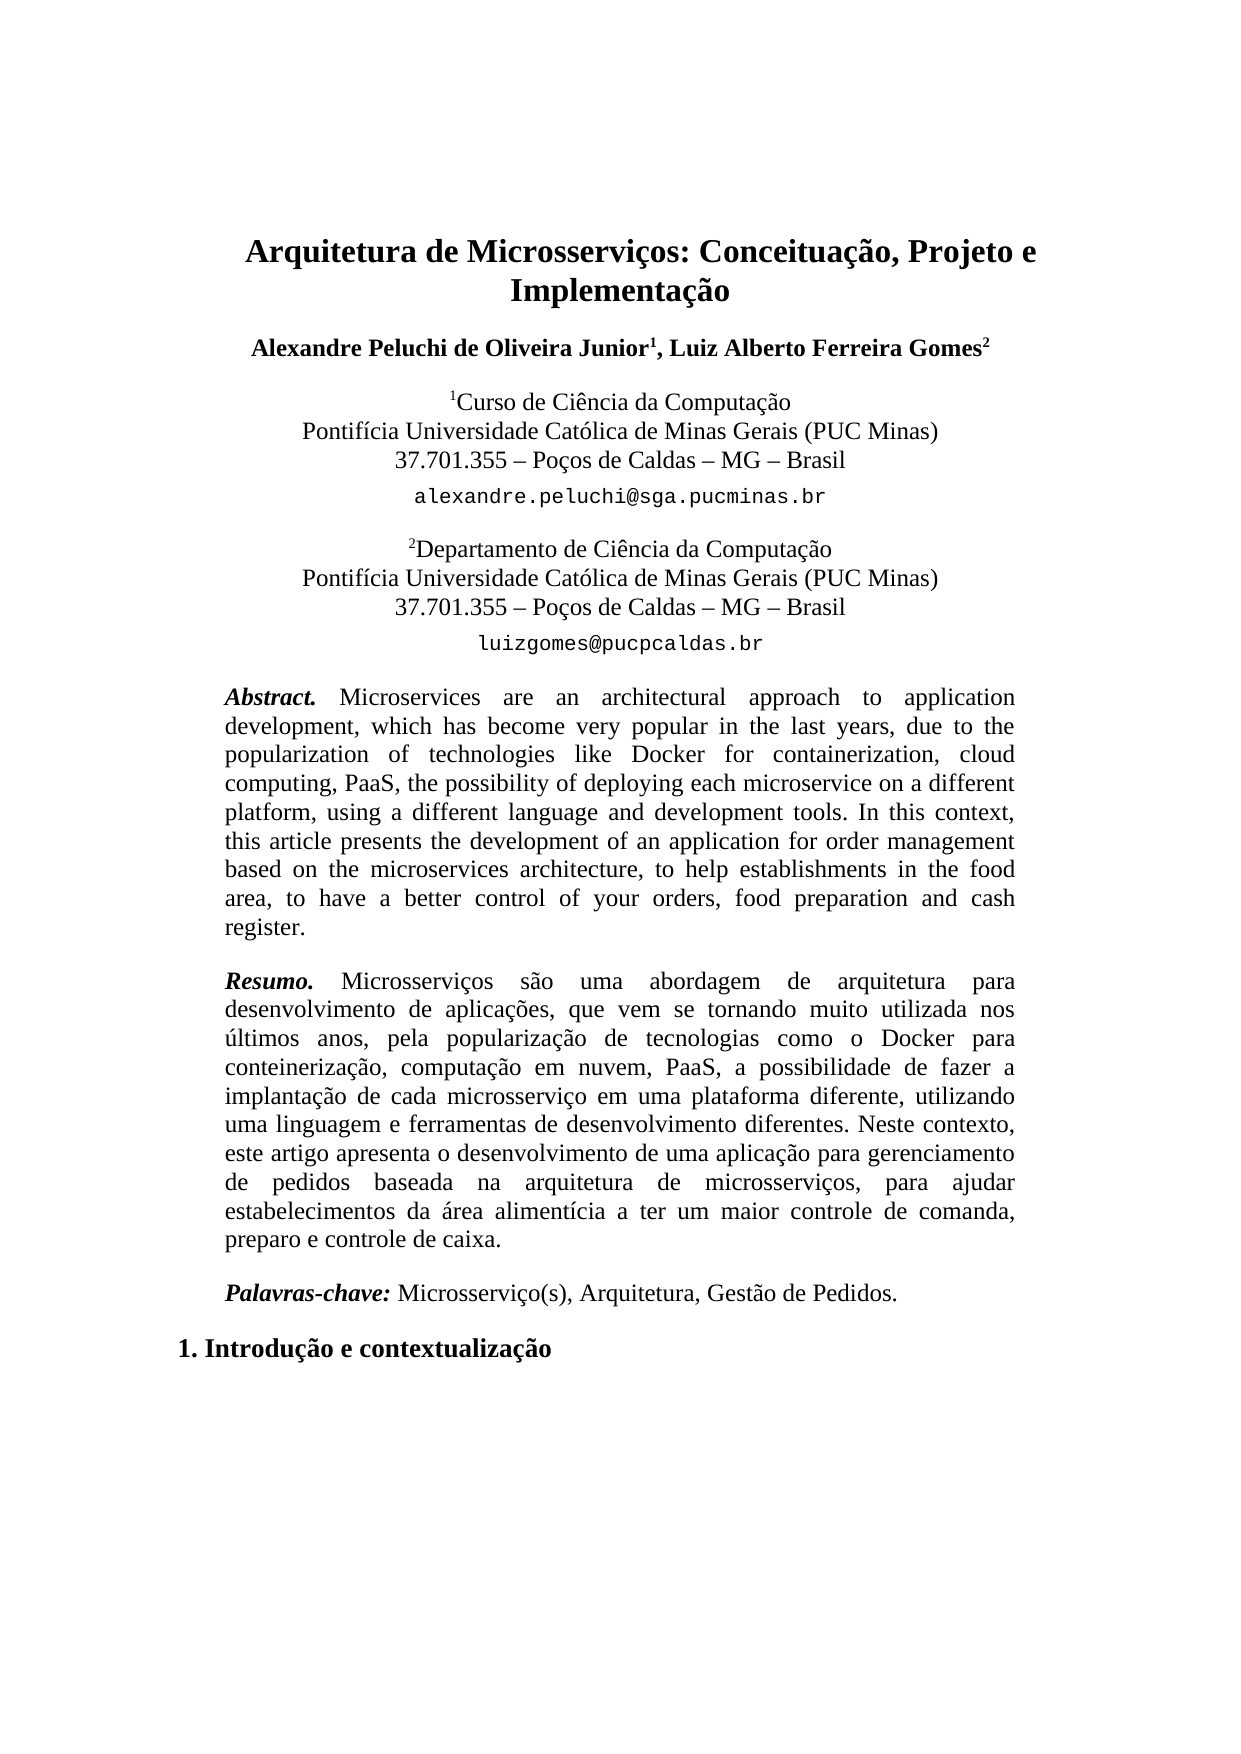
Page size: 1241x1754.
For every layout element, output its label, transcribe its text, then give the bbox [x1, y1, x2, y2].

text 1. Introdução e contextualização [177, 1332, 1063, 1363]
title Arquitetura de Microsserviços: Conceituação, Projeto e Implementação [177, 232, 1063, 308]
text 2Departamento de Ciência da Computação Pontifícia Universidade Católica de Minas Gerais (PUC Minas) [177, 534, 1063, 592]
text Resumo. Microsserviços são uma abordagem de arquitetura para desenvolvimento de aplicações, que vem se tornando muito utilizada nos últimos anos, pela popularização de tecnologias como o Docker para conteinerização, computação em nuvem, PaaS, a possibilidade de fazer a implantação de cada microsserviço em uma plataforma diferente, utilizando uma linguagem e ferramentas de desenvolvimento diferentes. Neste contexto, este artigo apresenta o desenvolvimento de uma aplicação para gerenciamento de pedidos baseada na arquitetura de microsserviços, para ajudar estabelecimentos da área alimentícia a ter um maior controle de comanda, preparo e controle de caixa. [224, 966, 1016, 1253]
text alexandre.peluchi@sga.pucminas.br [177, 486, 1063, 509]
text 37.701.355 – Poços de Caldas – MG – Brasil [177, 445, 1063, 473]
text Alexandre Peluchi de Oliveira Junior1, Luiz Alberto Ferreira Gomes2 [177, 333, 1063, 362]
text 37.701.355 – Poços de Caldas – MG – Brasil [177, 592, 1063, 621]
text luizgomes@pucpcaldas.br [177, 633, 1063, 657]
text Palavras-chave: Microsserviço(s), Arquitetura, Gestão de Pedidos. [224, 1278, 1016, 1307]
text 1Curso de Ciência da Computação Pontifícia Universidade Católica de Minas Gerais (PUC Minas) [177, 387, 1063, 445]
text Abstract. Microservices are an architectural approach to application development, which has become very popular in the last years, due to the popularization of technologies like Docker for containerization, cloud computing, PaaS, the possibility of deploying each microservice on a different platform, using a different language and development tools. In this context, this article presents the development of an application for order management based on the microservices architecture, to help establishments in the food area, to have a better control of your orders, food preparation and cash register. [224, 682, 1016, 941]
